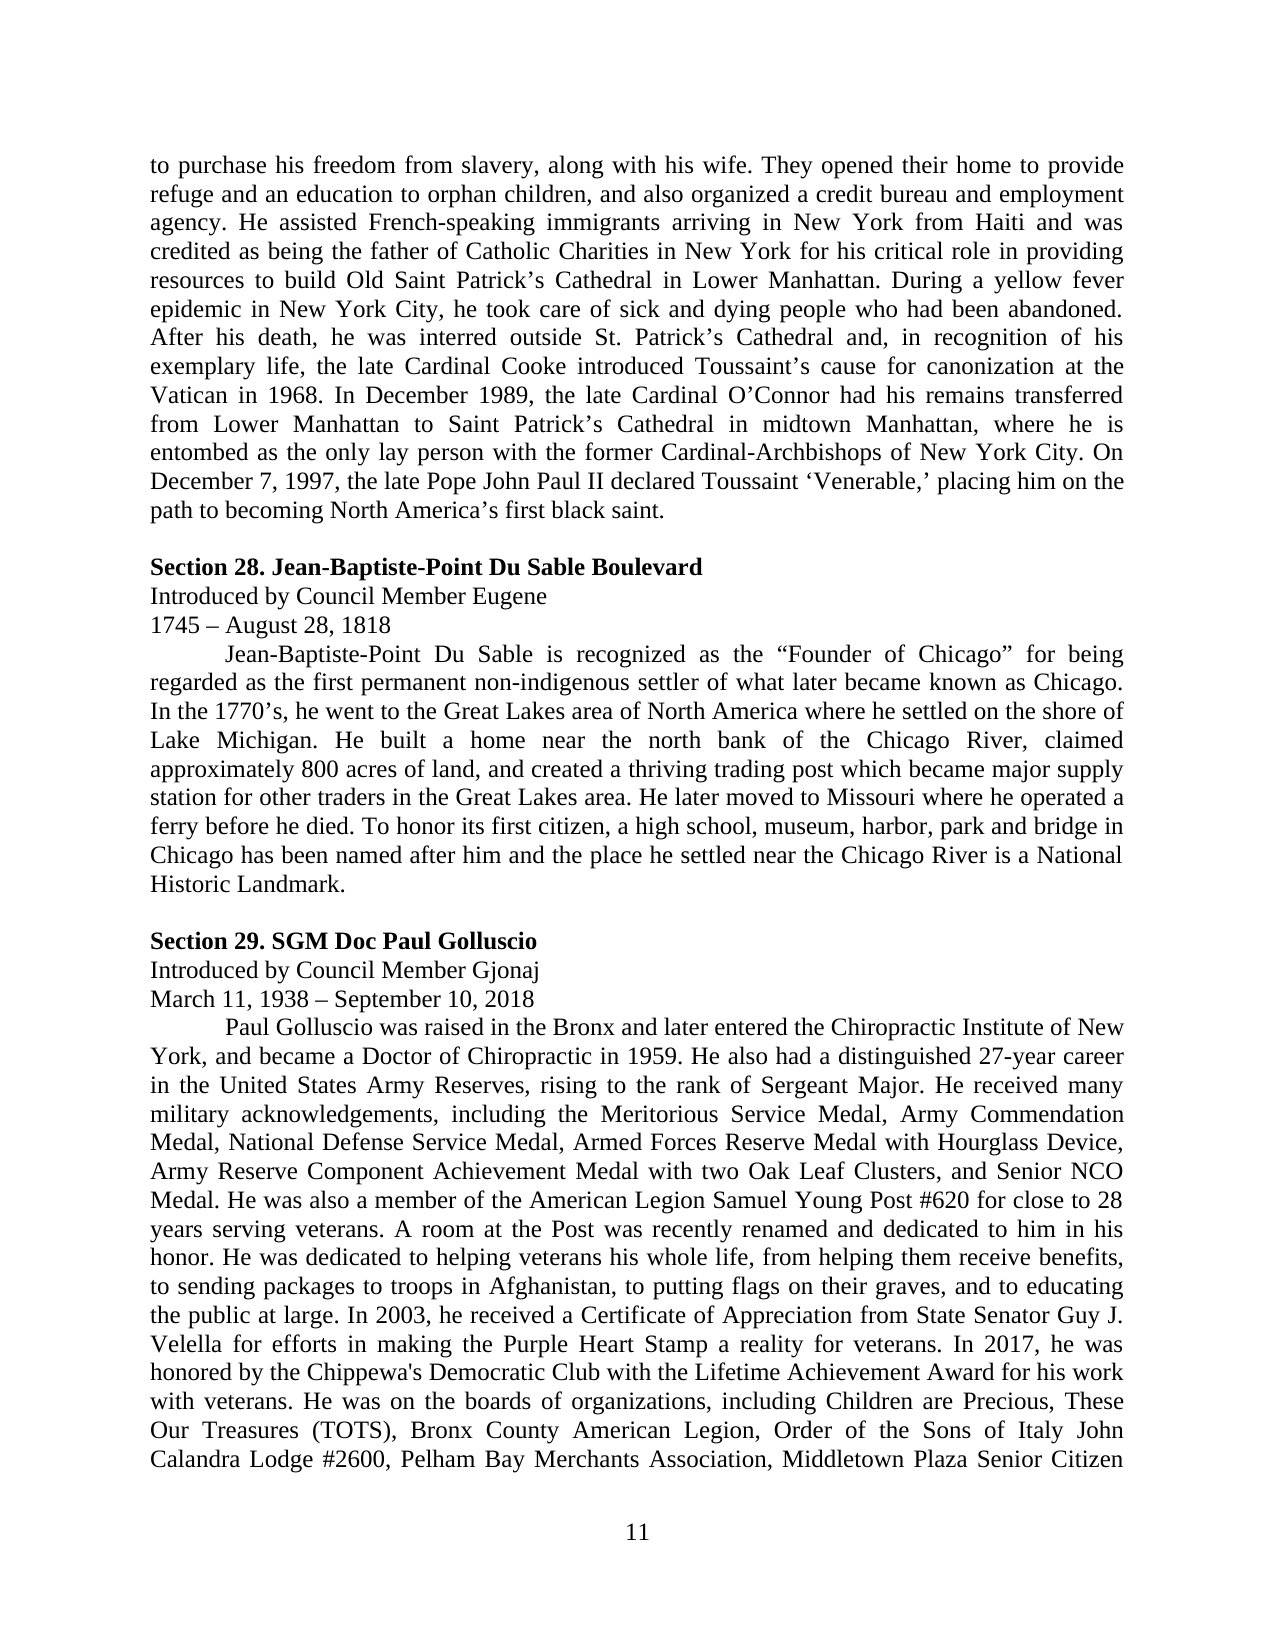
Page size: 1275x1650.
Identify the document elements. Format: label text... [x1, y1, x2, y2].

text March 11, 1938 – September 10, 2018 [150, 984, 1125, 1012]
text Introduced by Council Member Gjonaj [150, 955, 1125, 984]
text Jean-Baptiste-Point Du Sable is recognized as the “Founder of Chicago” for being regarded as the first permanent non-indigenous settler of what later became known as Chicago. In the 1770’s, he went to the Great Lakes area of North America where he settled on the shore of Lake Michigan. He built a home near the north bank of the Chicago River, claimed approximately 800 acres of land, and created a thriving trading post which became major supply station for other traders in the Great Lakes area. He later moved to Missouri where he operated a ferry before he died. To honor its first citizen, a high school, museum, harbor, park and bridge in Chicago has been named after him and the place he settled near the Chicago River is a National Historic Landmark. [150, 639, 1125, 897]
text Introduced by Council Member Eugene [150, 581, 1125, 610]
text Section 28. Jean-Baptiste-Point Du Sable Boulevard [150, 552, 1125, 581]
text 1745 – August 28, 1818 [150, 610, 1125, 639]
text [150, 150, 1125, 524]
text Section 29. SGM Doc Paul Golluscio [150, 926, 1125, 955]
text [150, 1012, 1125, 1472]
